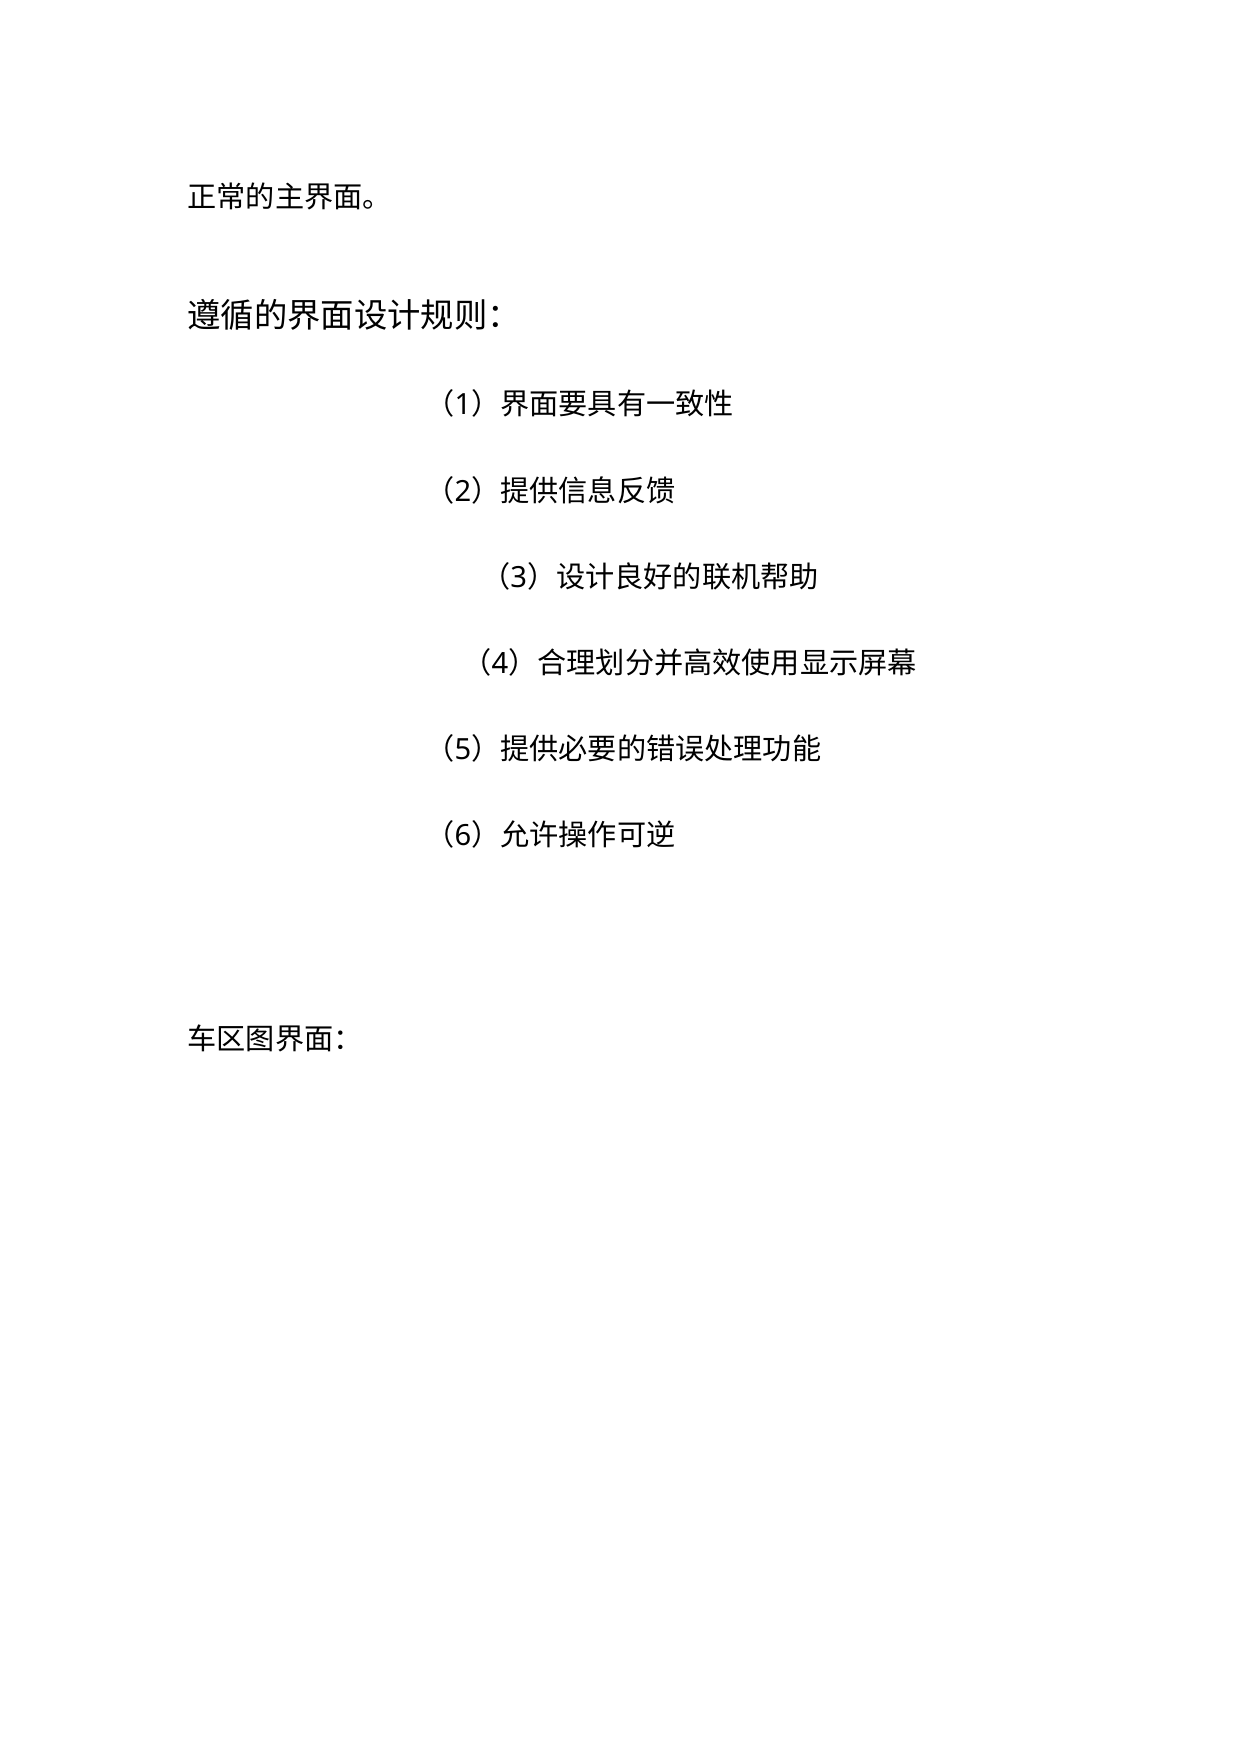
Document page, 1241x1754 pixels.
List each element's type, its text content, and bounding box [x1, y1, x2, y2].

text （6）允许操作可逆 [364, 800, 1053, 865]
text （5）提供必要的错误处理功能 [364, 714, 1053, 779]
list （4）合理划分并高效使用显示屏幕 [439, 628, 1053, 693]
text 车区图界面： [187, 1004, 1053, 1069]
text 遵循的界面设计规则： [187, 281, 1053, 346]
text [187, 162, 1053, 227]
text （3）设计良好的联机帮助 [364, 542, 1053, 607]
text （2）提供信息反馈 [364, 456, 1053, 521]
text （1）界面要具有一致性 [364, 370, 1053, 435]
